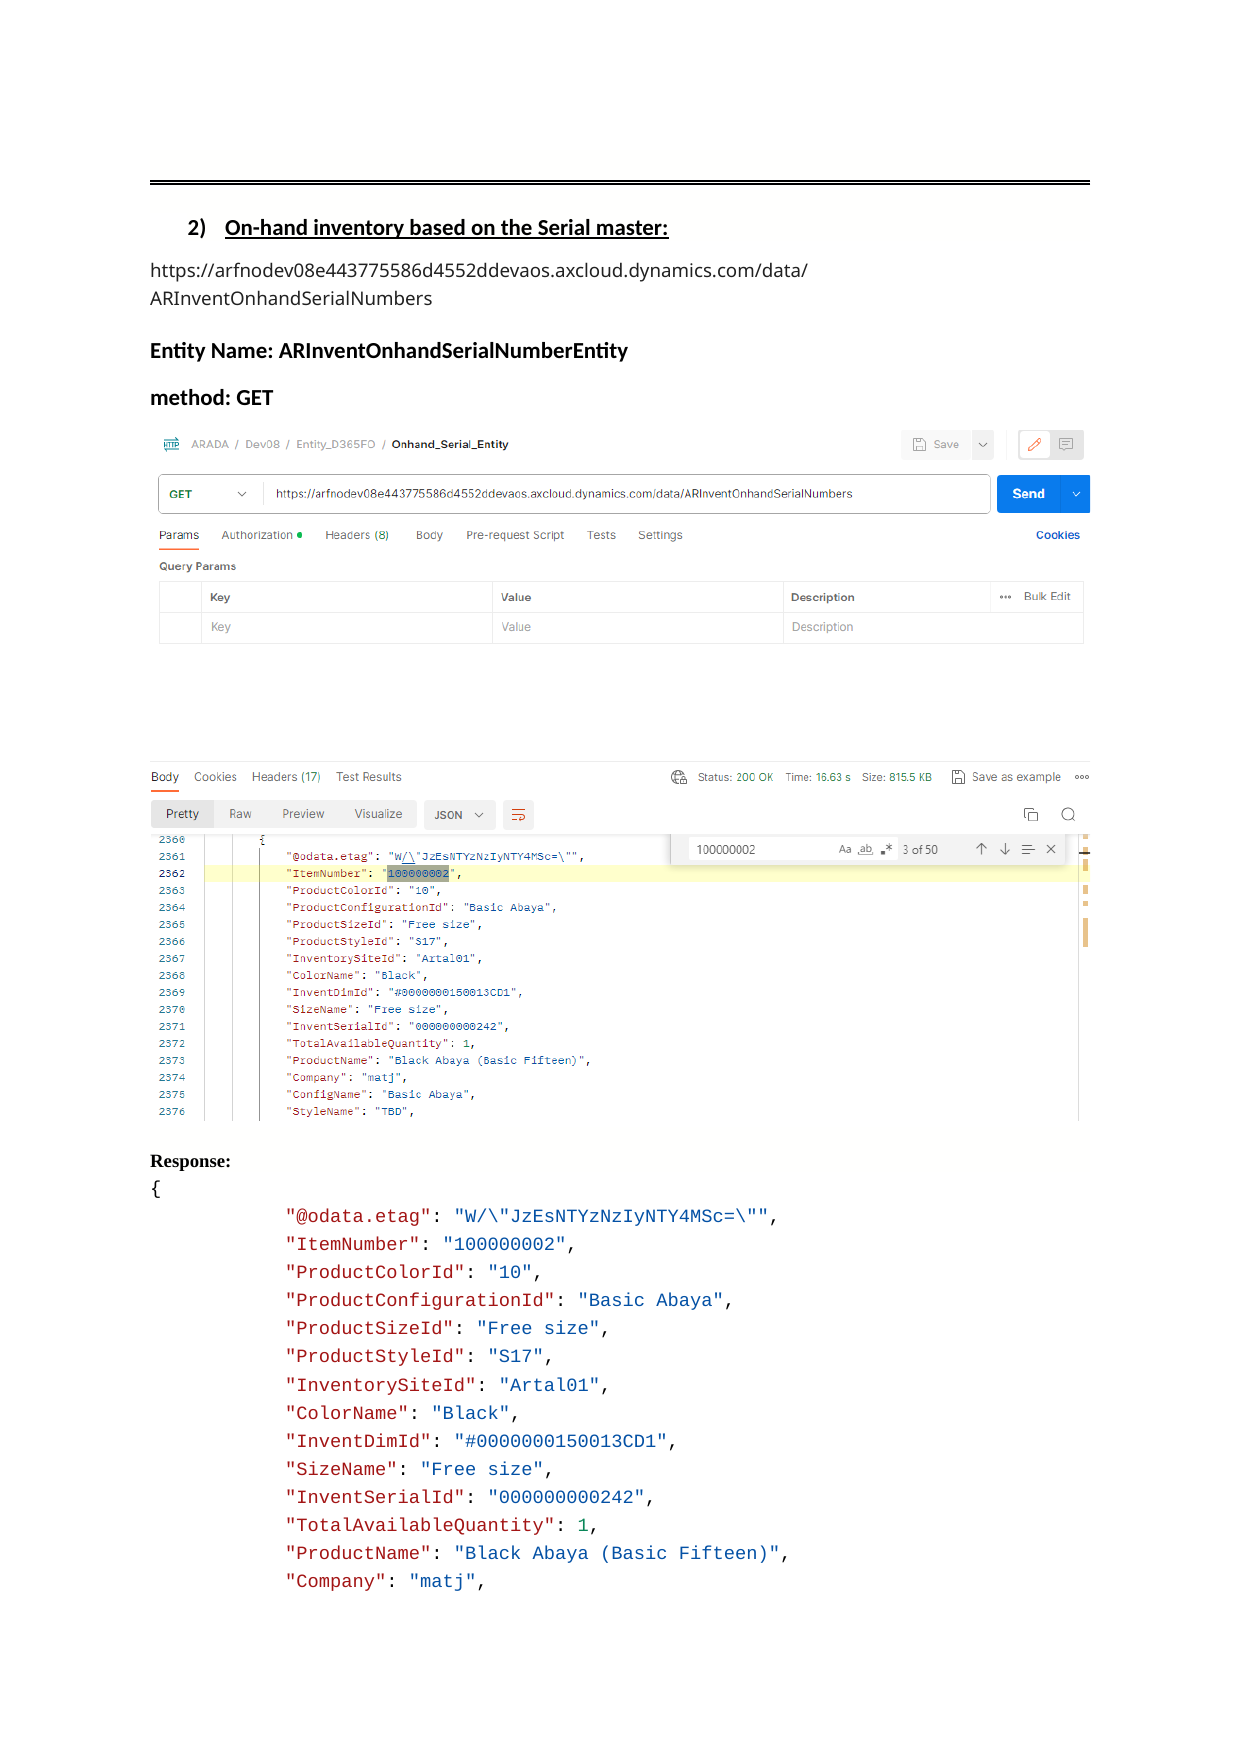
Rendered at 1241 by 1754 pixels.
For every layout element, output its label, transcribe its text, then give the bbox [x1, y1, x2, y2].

text "ProductSizeId": "Free size", [150, 1312, 1090, 1340]
text "Company": "matj", [150, 1565, 1090, 1593]
text "ItemNumber": "100000002", [150, 1228, 1090, 1256]
text "ProductConfigurationId": "Basic Abaya", [150, 1284, 1090, 1312]
list On-hand inventory based on the Serial master: [187, 213, 1090, 241]
text "InventSerialId": "000000000242", [150, 1481, 1090, 1509]
text "TotalAvailableQuantity": 1, [150, 1509, 1090, 1537]
text "InventorySiteId": "Artal01", [150, 1368, 1090, 1397]
text https://arfnodev08e443775586d4552ddevaos.axcloud.dynamics.com/data/ARInventOnhandSerialNumbers Entity Name: ARInventOnhandSerialNumberEntity [150, 258, 1090, 364]
text "@odata.etag": "W/\"JzEsNTYzNzIyNTY4MSc=\"", [150, 1200, 1090, 1228]
text "InventDimId": "#0000000150013CD1", [150, 1425, 1090, 1453]
text { [150, 1172, 1090, 1200]
text method: GET [150, 383, 1090, 411]
text "SizeName": "Free size", [150, 1453, 1090, 1481]
text Response: [150, 1143, 1090, 1172]
text "ProductStyleId": "S17", [150, 1340, 1090, 1368]
text "ProductName": "Black Abaya (Basic Fifteen)", [150, 1537, 1090, 1565]
text "ProductColorId": "10", [150, 1256, 1090, 1284]
picture [150, 430, 1091, 1127]
text "ColorName": "Black", [150, 1397, 1090, 1425]
